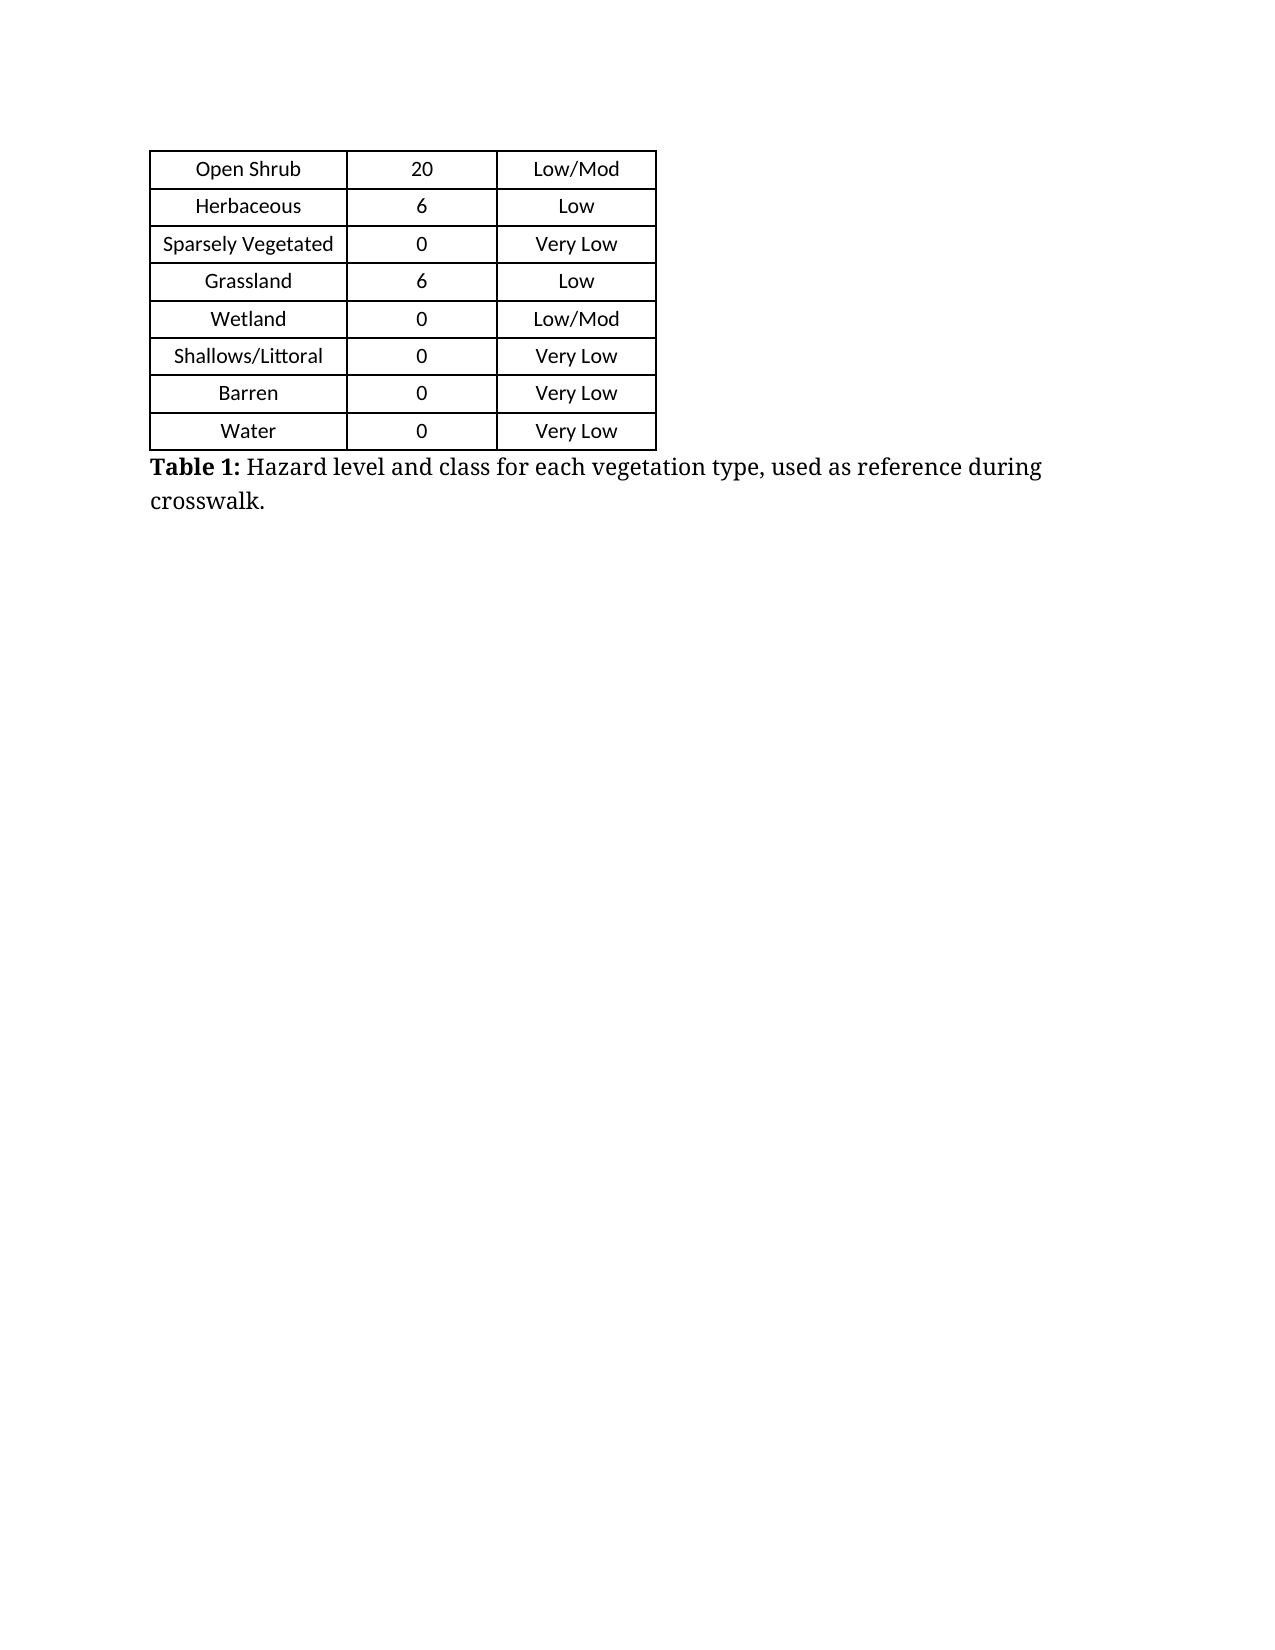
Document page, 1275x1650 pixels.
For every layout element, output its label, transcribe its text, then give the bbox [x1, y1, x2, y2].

table_cell Sparsely Vegetated [151, 227, 346, 262]
table_cell Wetland [151, 302, 346, 337]
table_cell Low/Mod [498, 152, 655, 187]
table_cell Herbaceous [151, 190, 346, 225]
table_cell Very Low [498, 227, 655, 262]
table_cell Low/Mod [498, 302, 655, 337]
table_cell Grassland [151, 264, 346, 299]
table_cell Low [498, 264, 655, 299]
table_cell 20 [348, 152, 496, 187]
text Table 1: Hazard level and class for each vegetation type, used as reference during crosswalk. [150, 451, 1125, 516]
table_cell Very Low [498, 339, 655, 374]
table_cell 0 [348, 302, 496, 337]
table_cell Very Low [498, 376, 655, 412]
table_cell Barren [151, 376, 346, 412]
table_cell 6 [348, 264, 496, 299]
table_cell Water [151, 414, 346, 449]
table_cell Open Shrub [151, 152, 346, 187]
table_cell 0 [348, 227, 496, 262]
table_cell Very Low [498, 414, 655, 449]
table_cell 0 [348, 414, 496, 449]
table_cell Low [498, 190, 655, 225]
table_cell 6 [348, 190, 496, 225]
table_cell Shallows/Littoral [151, 339, 346, 374]
table_cell 0 [348, 339, 496, 374]
table_cell 0 [348, 376, 496, 412]
